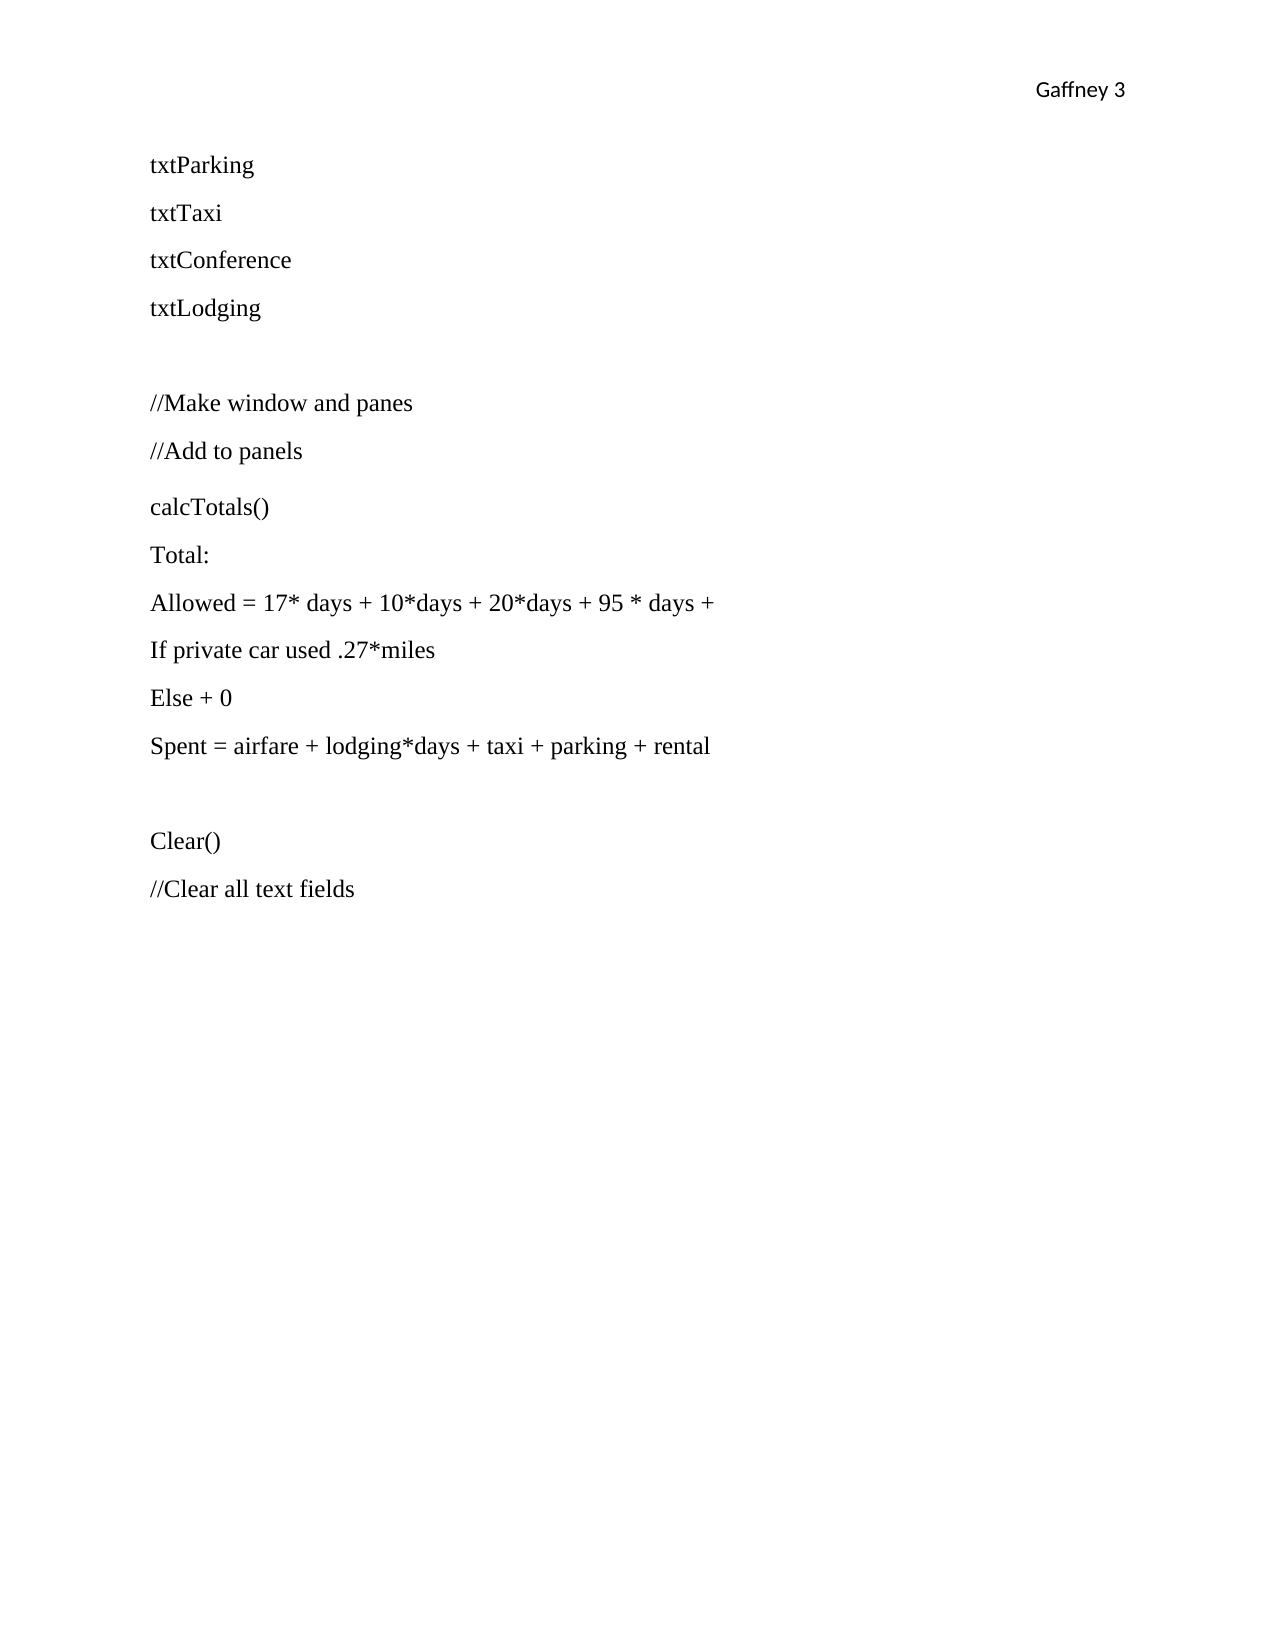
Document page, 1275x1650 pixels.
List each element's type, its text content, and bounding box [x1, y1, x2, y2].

text txtParking [150, 150, 1125, 179]
text Spent = airfare + lodging*days + taxi + parking + rental [150, 731, 1125, 759]
text Total: [150, 540, 1125, 569]
text //Clear all text fields [150, 874, 1125, 903]
text Else + 0 [150, 683, 1125, 712]
text calcTotals() [150, 492, 1125, 521]
text //Add to panels [150, 436, 1125, 465]
text //Make window and panes [150, 388, 1125, 417]
text txtLodging [150, 293, 1125, 322]
text txtConference [150, 245, 1125, 274]
text If private car used .27*miles [150, 635, 1125, 664]
text Allowed = 17* days + 10*days + 20*days + 95 * days + [150, 588, 1125, 616]
text txtTaxi [150, 198, 1125, 226]
text Clear() [150, 826, 1125, 855]
